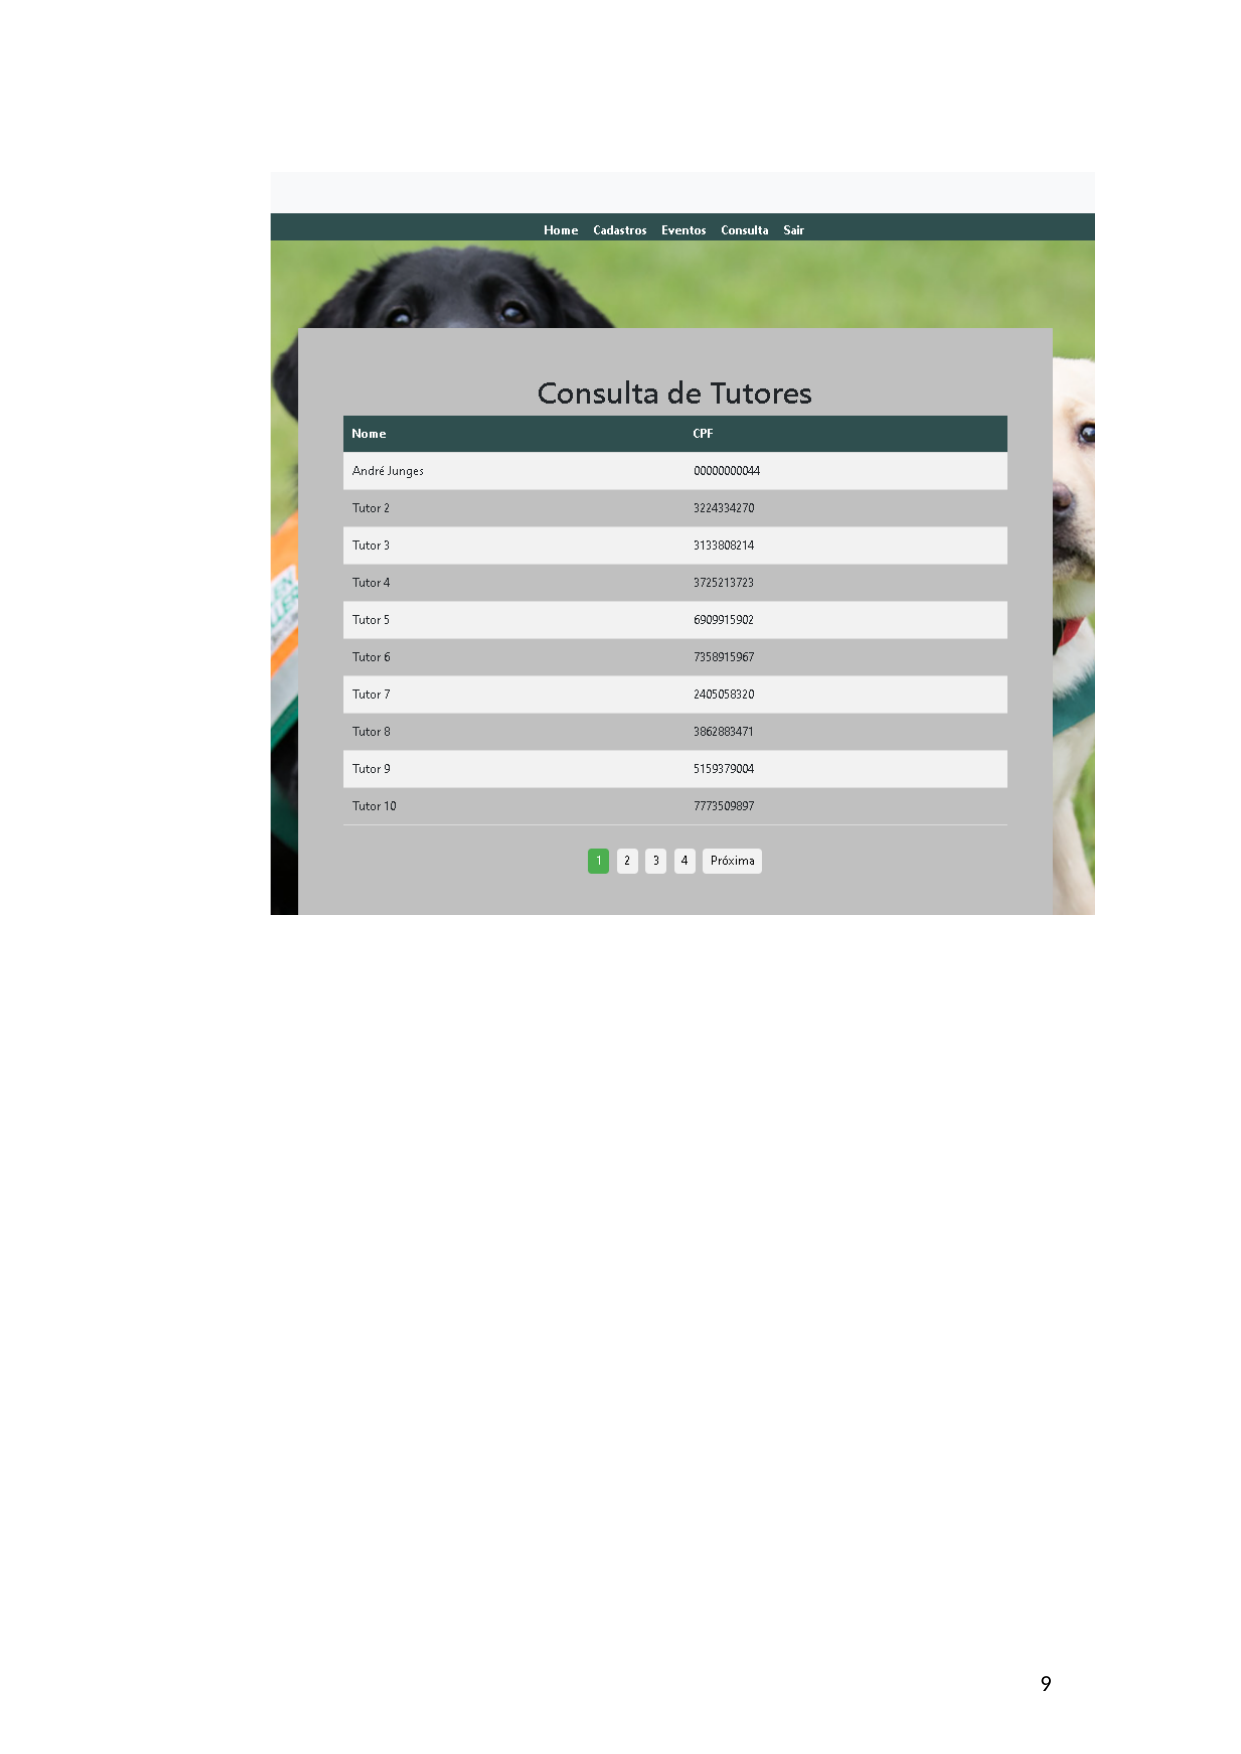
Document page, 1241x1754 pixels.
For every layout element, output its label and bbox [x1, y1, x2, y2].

picture [270, 172, 1095, 915]
